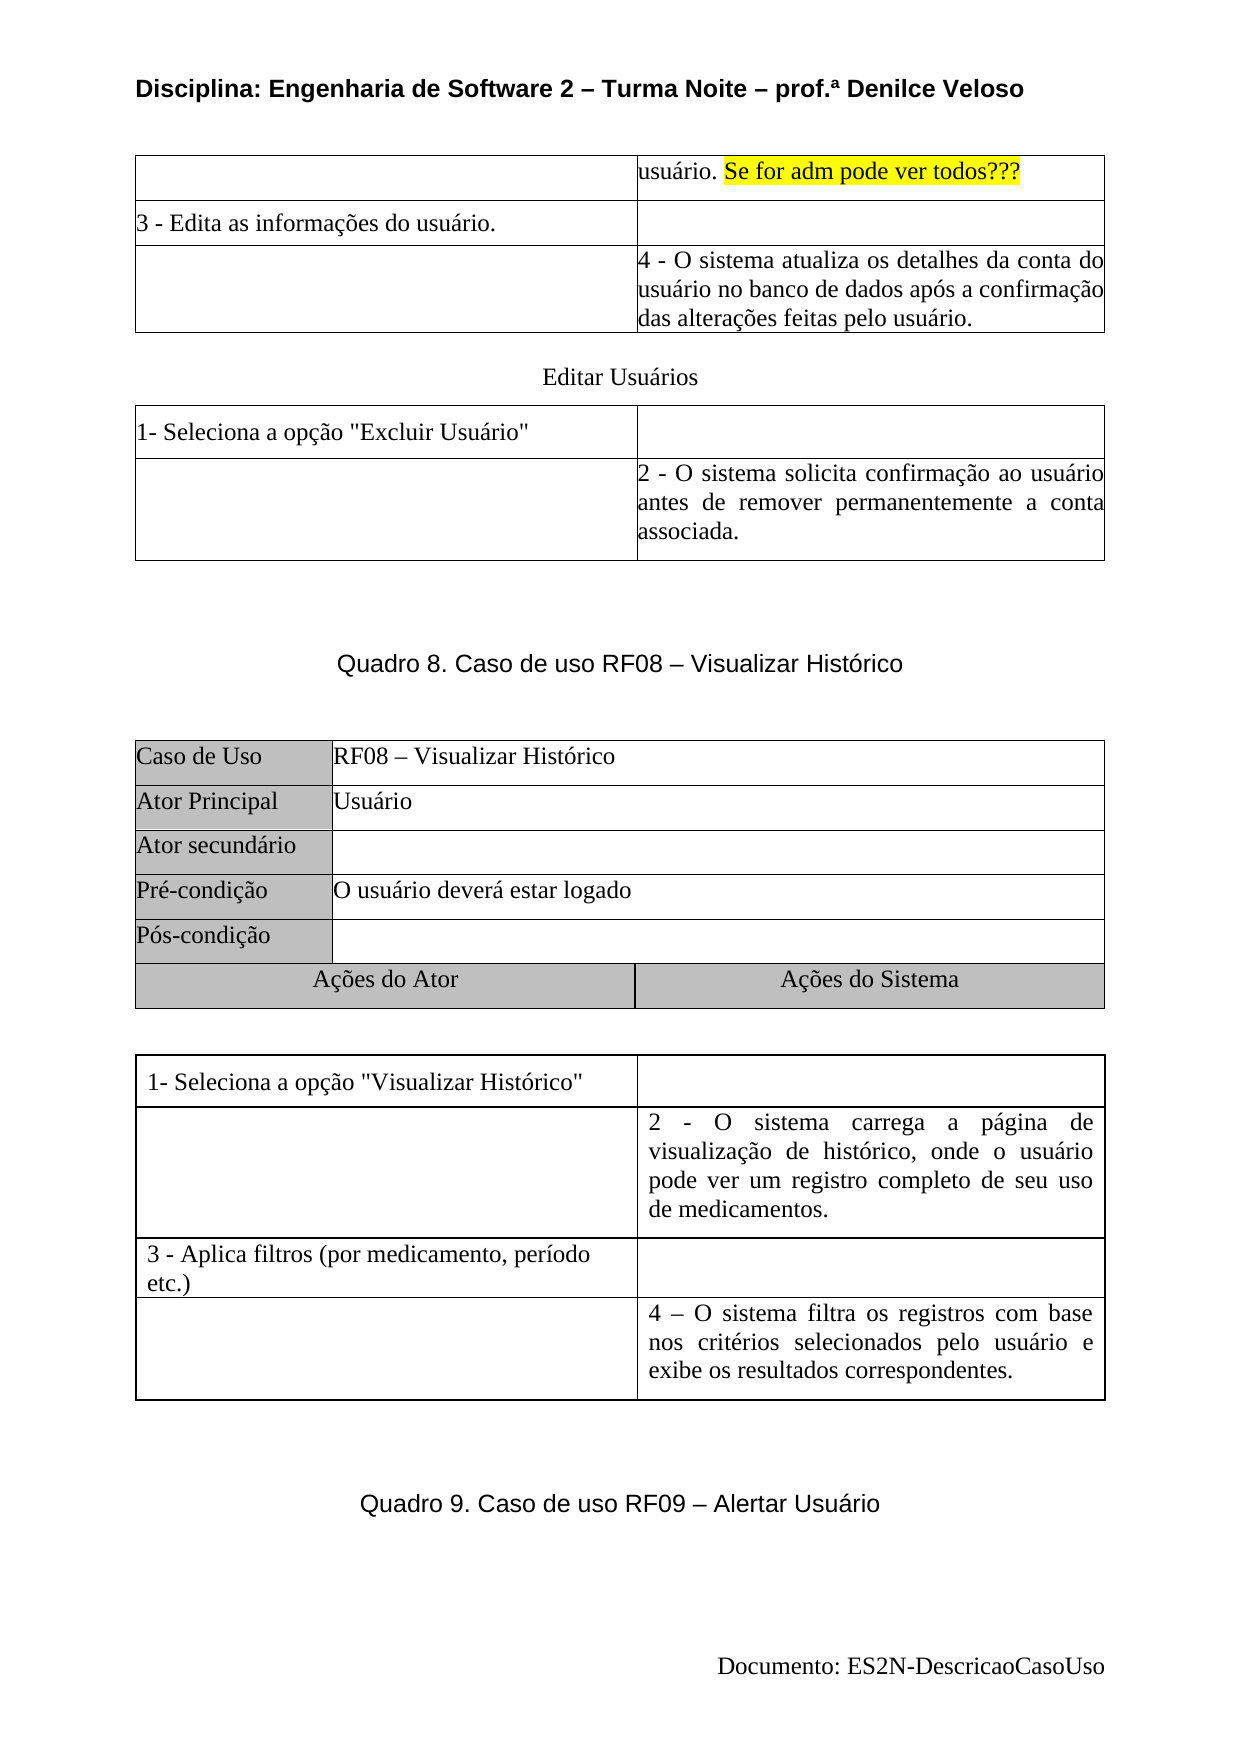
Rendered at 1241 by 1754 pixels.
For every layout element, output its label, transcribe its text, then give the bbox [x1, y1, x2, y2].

table_cell [638, 1239, 1104, 1296]
table_cell Ações do Sistema [636, 964, 1104, 1008]
table_cell 2 - O sistema solicita confirmação ao usuário antes de remover permanentemente a conta associada. [638, 459, 1104, 559]
table_cell 4 - O sistema atualiza os detalhes da conta do usuário no banco de dados após a confirmação das alterações feitas pelo usuário. [638, 246, 1104, 332]
table_cell Usuário [333, 786, 1104, 829]
text Quadro 8. Caso de uso RF08 – Visualizar Histórico [135, 649, 1105, 678]
table_header 1- Seleciona a opção "Visualizar Histórico" [137, 1056, 637, 1106]
table_cell Ações do Ator [136, 964, 634, 1008]
table_cell [136, 246, 637, 332]
table_cell [333, 831, 1104, 874]
table_cell 4 – O sistema filtra os registros com base nos critérios selecionados pelo usuário e exibe os resultados correspondentes. [638, 1298, 1104, 1399]
table_header [638, 1056, 1104, 1106]
table_header 1- Seleciona a opção "Excluir Usuário" [136, 406, 637, 457]
table_header RF08 – Visualizar Histórico [333, 741, 1104, 785]
table_cell [333, 920, 1104, 963]
table_cell [136, 459, 637, 559]
table_cell O usuário deverá estar logado [333, 875, 1104, 919]
table_header Caso de Uso [136, 741, 332, 785]
table_cell 2 - O sistema carrega a página de visualização de histórico, onde o usuário pode ver um registro completo de seu uso de medicamentos. [638, 1108, 1104, 1237]
text Editar Usuários [135, 362, 1105, 390]
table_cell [638, 156, 1104, 200]
text Quadro 9. Caso de uso RF09 – Alertar Usuário [135, 1489, 1105, 1518]
table_cell 3 - Aplica filtros (por medicamento, período etc.) [137, 1239, 637, 1296]
table_cell Ator secundário [136, 831, 332, 874]
table_cell [136, 156, 637, 200]
table_header [638, 406, 1104, 457]
table_cell 3 - Edita as informações do usuário. [136, 201, 637, 244]
table_cell Pré-condição [136, 875, 332, 919]
table_cell [137, 1298, 637, 1399]
table_cell Pós-condição [136, 920, 332, 963]
table_cell [638, 201, 1104, 244]
table_cell Ator Principal [136, 786, 332, 829]
table_cell [137, 1108, 637, 1237]
